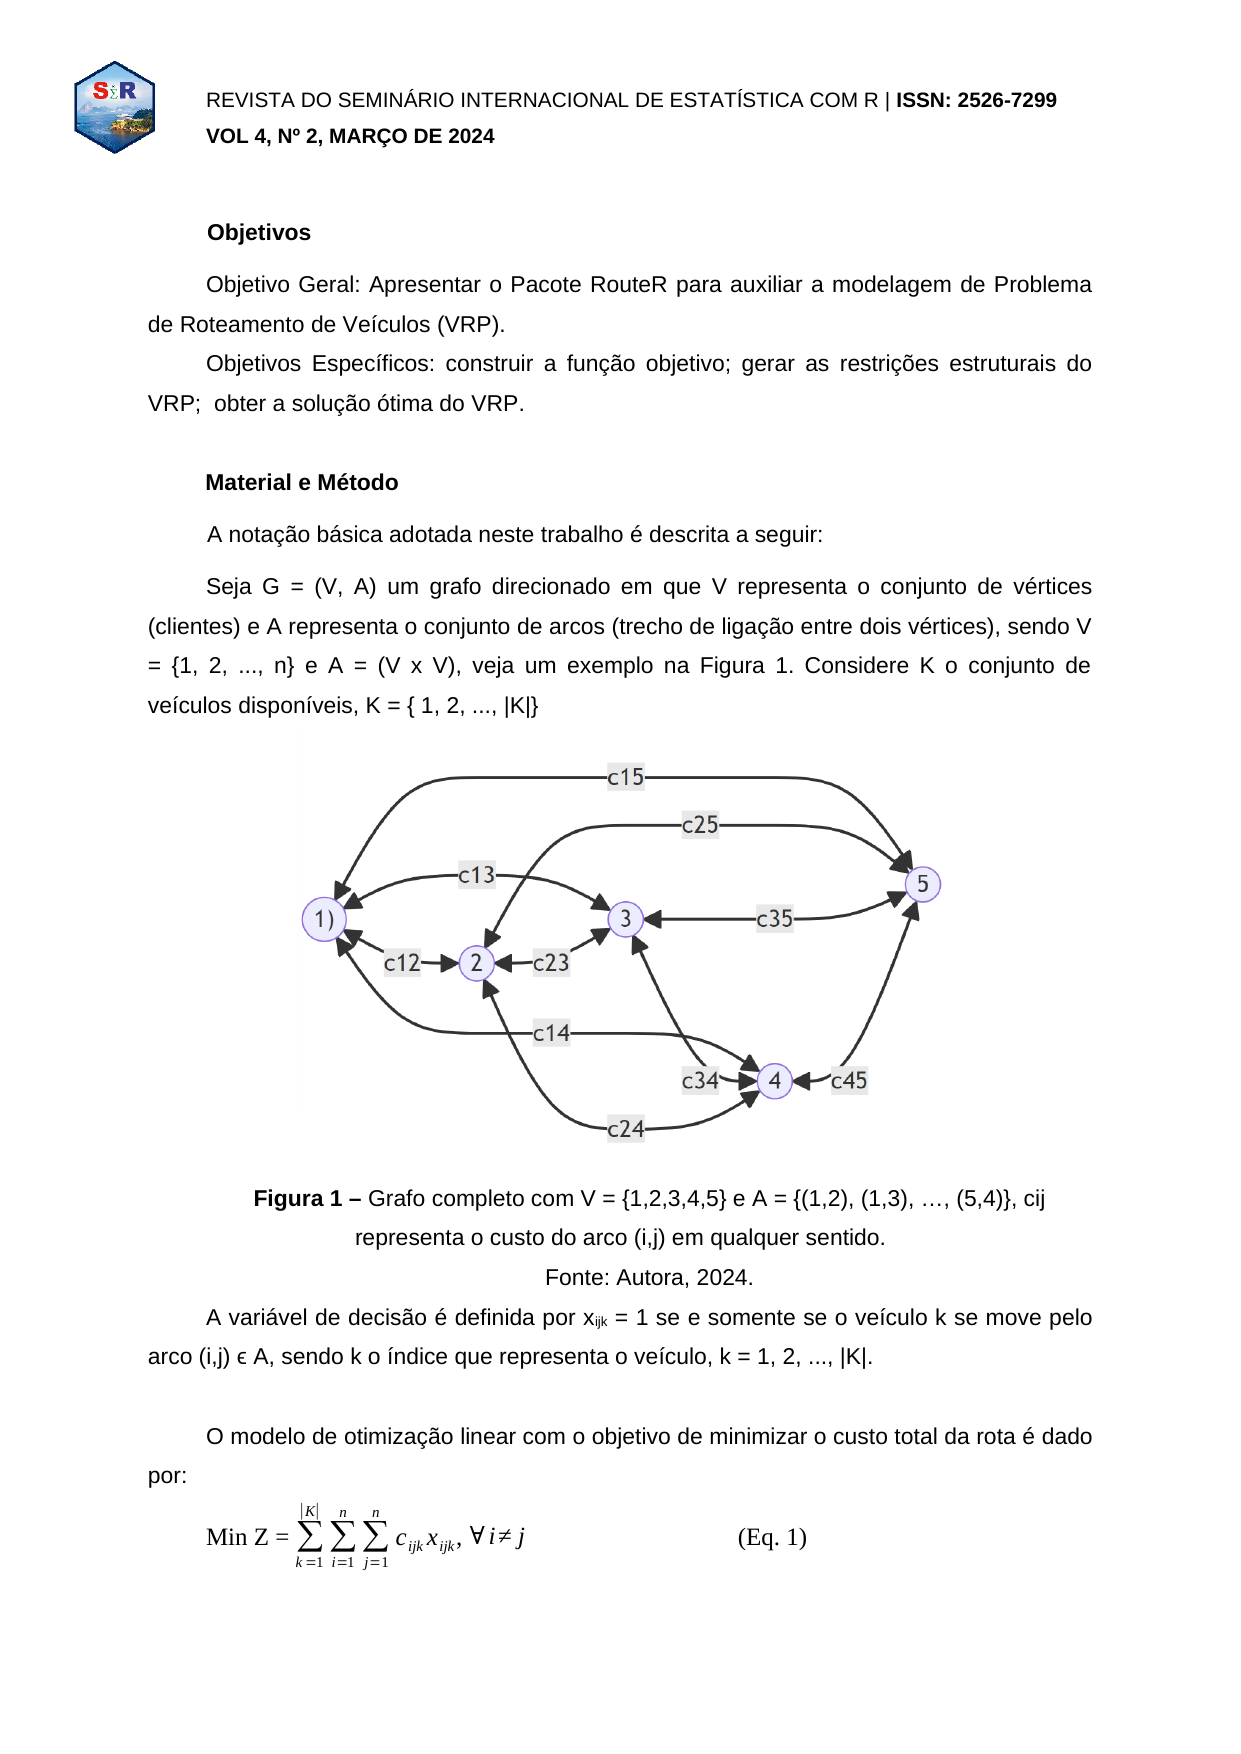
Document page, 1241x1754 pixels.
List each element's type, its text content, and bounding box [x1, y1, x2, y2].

text Objetivo Geral: Apresentar o Pacote RouteR para auxiliar a modelagem de Problema de Roteamento de Veículos (VRP). [148, 271, 1093, 337]
text A variável de decisão é definida por xijk = 1 se e somente se o veículo k se move pelo arco (i,j) ϵ A, sendo k o índice que representa o veículo, k = 1, 2, ..., |K|. [148, 1303, 1093, 1369]
text Objetivos Específicos: construir a função objetivo; gerar as restrições estruturais do VRP; obter a solução ótima do VRP. [148, 350, 1093, 416]
subtitle A notação básica adotada neste trabalho é descrita a seguir: [207, 521, 1093, 548]
picture [295, 731, 946, 1158]
subtitle Objetivos [207, 219, 1093, 245]
picture [68, 61, 161, 154]
text Seja G = (V, A) um grafo direcionado em que V representa o conjunto de vértices (clientes) e A representa o conjunto de arcos (trecho de ligação entre dois vértices), sendo V = {1, 2, ..., n} e A = (V x V), veja um exemplo na Figura 1. Considere K o conjunto de veículos disponíveis, K = { 1, 2, ..., |K|} [148, 573, 1093, 718]
text Fonte: Autora, 2024. [148, 1264, 1093, 1290]
text Min Z = , (Eq. 1) [148, 1502, 1093, 1571]
subtitle Material e Método [205, 469, 1093, 496]
text O modelo de otimização linear com o objetivo de minimizar o custo total da rota é dado por: [148, 1423, 1093, 1488]
